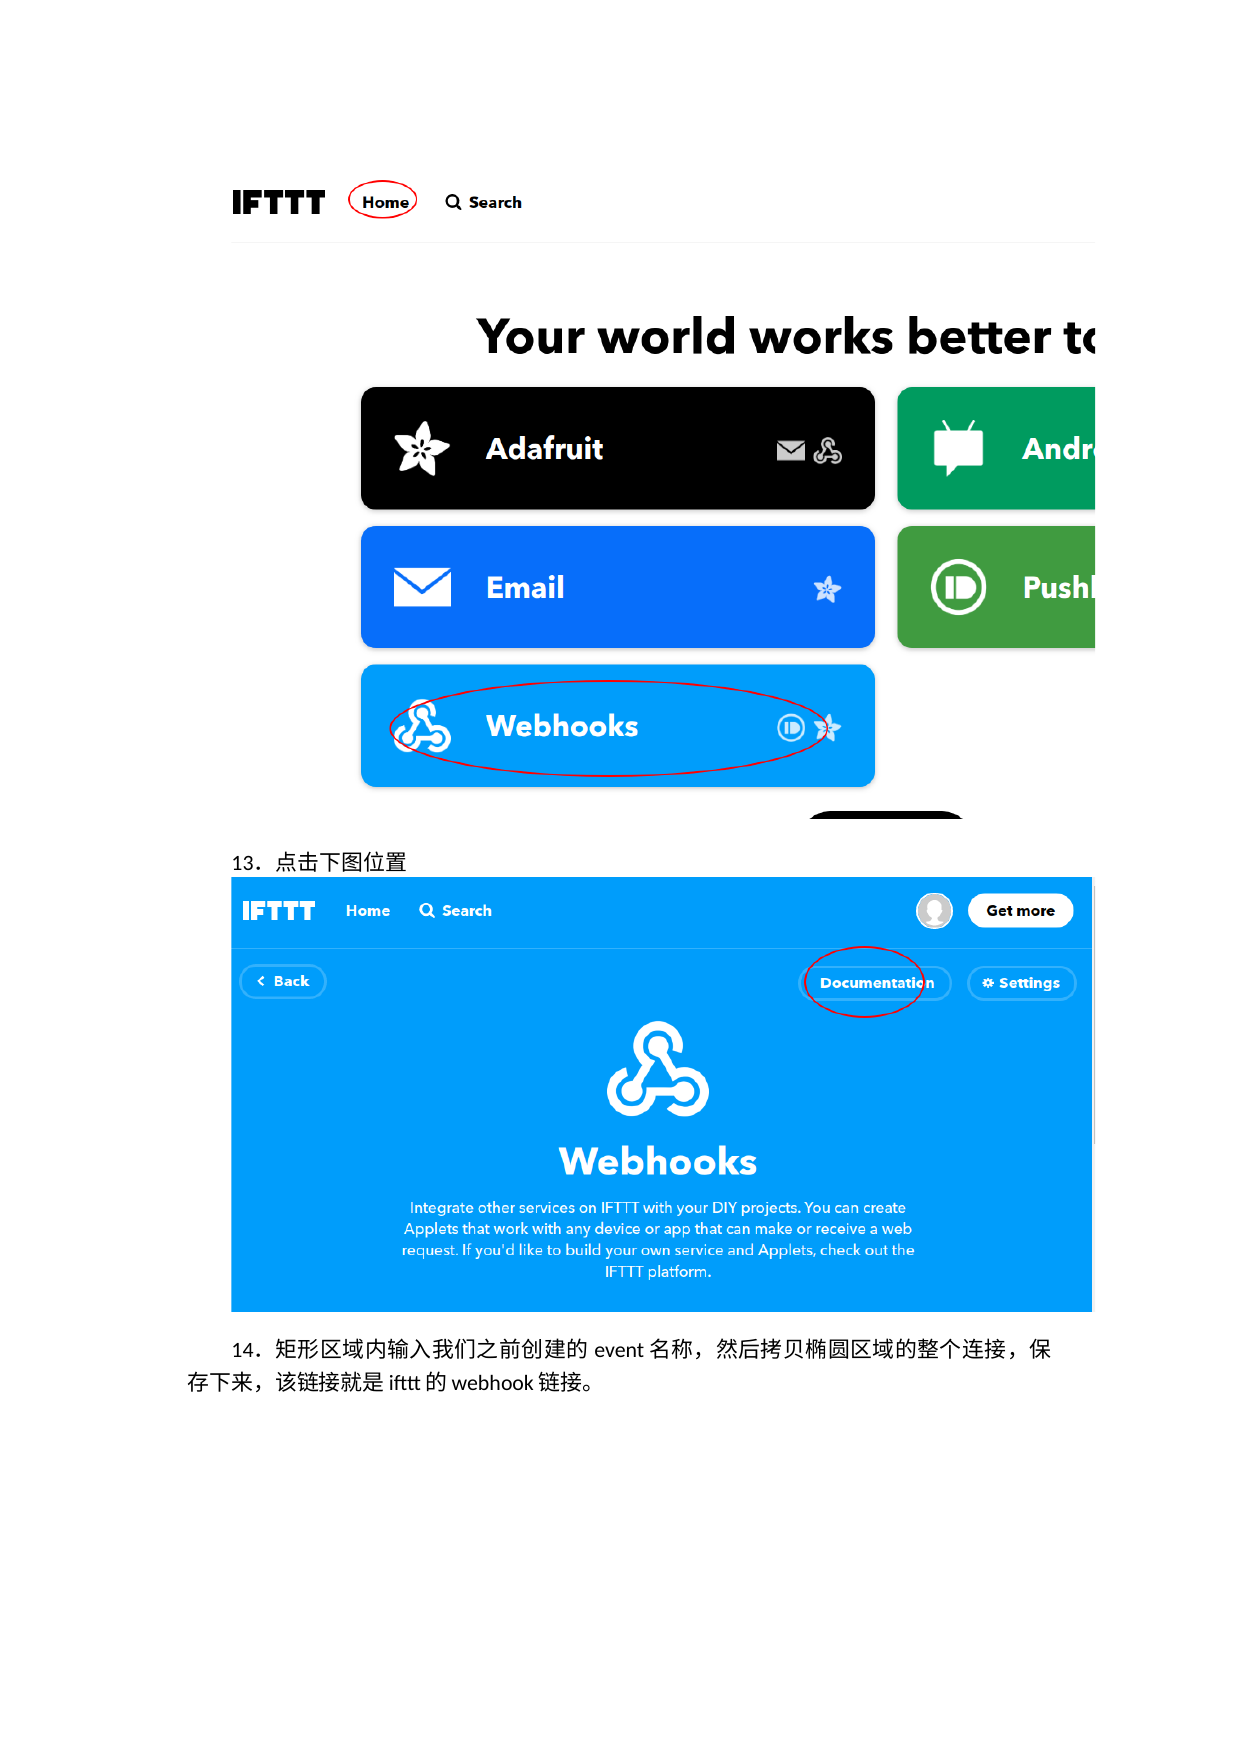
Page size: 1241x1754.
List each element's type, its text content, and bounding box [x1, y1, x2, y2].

list 点击下图位置 [187, 844, 1053, 877]
picture [231, 877, 1096, 1312]
picture [231, 162, 1096, 819]
list 矩形区域内输入我们之前创建的event名称，然后拷贝椭圆区域的整个连接，保存下来，该链接就是ifttt的webhook链接。 [187, 1332, 1053, 1397]
